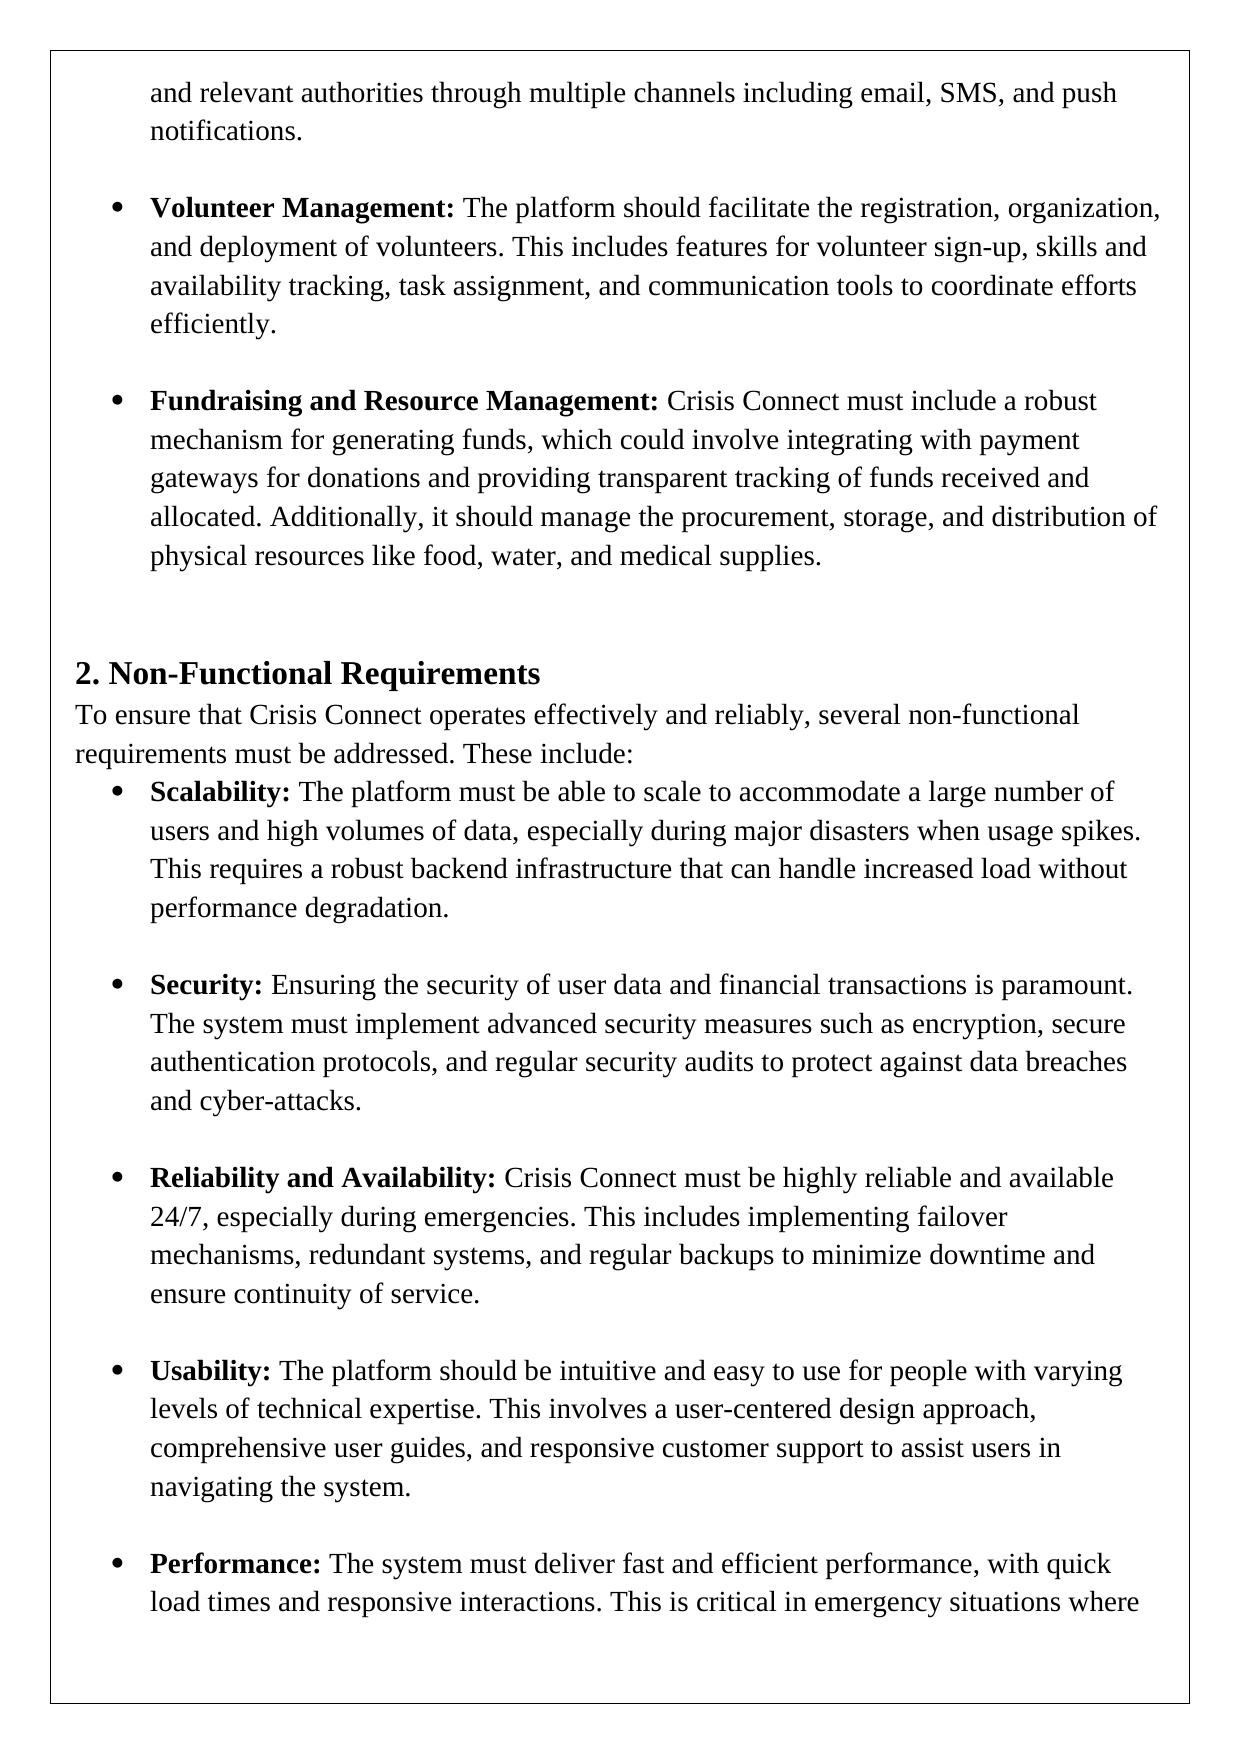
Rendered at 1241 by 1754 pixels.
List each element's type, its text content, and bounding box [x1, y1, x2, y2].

list Security: Ensuring the security of user data and financial transactions is paramount. The system must implement advanced security measures such as encryption, secure authentication protocols, and regular security audits to protect against data breaches and cyber-attacks. [112, 967, 1165, 1117]
list Usability: The platform should be intuitive and easy to use for people with varying levels of technical expertise. This involves a user-centered design approach, comprehensive user guides, and responsive customer support to assist users in navigating the system. [112, 1353, 1165, 1502]
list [112, 1546, 1165, 1618]
text 2. Non-Functional Requirements [75, 653, 1165, 692]
list Fundraising and Resource Management: Crisis Connect must include a robust mechanism for generating funds, which could involve integrating with payment gateways for donations and providing transparent tracking of funds received and allocated. Additionally, it should manage the procurement, storage, and distribution of physical resources like food, water, and medical supplies. [112, 383, 1165, 571]
text To ensure that Crisis Connect operates effectively and reliably, several non-functional requirements must be addressed. These include: [75, 697, 1165, 769]
list Scalability: The platform must be able to scale to accommodate a large number of users and high volumes of data, especially during major disasters when usage spikes. This requires a robust backend infrastructure that can handle increased load without performance degradation. [112, 774, 1165, 924]
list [112, 75, 1165, 147]
list Reliability and Availability: Crisis Connect must be highly reliable and available 24/7, especially during emergencies. This includes implementing failover mechanisms, redundant systems, and regular backups to minimize downtime and ensure continuity of service. [112, 1160, 1165, 1309]
list Volunteer Management: The platform should facilitate the registration, organization, and deployment of volunteers. This includes features for volunteer sign-up, skills and availability tracking, task assignment, and communication tools to coordinate efforts efficiently. [112, 191, 1165, 340]
